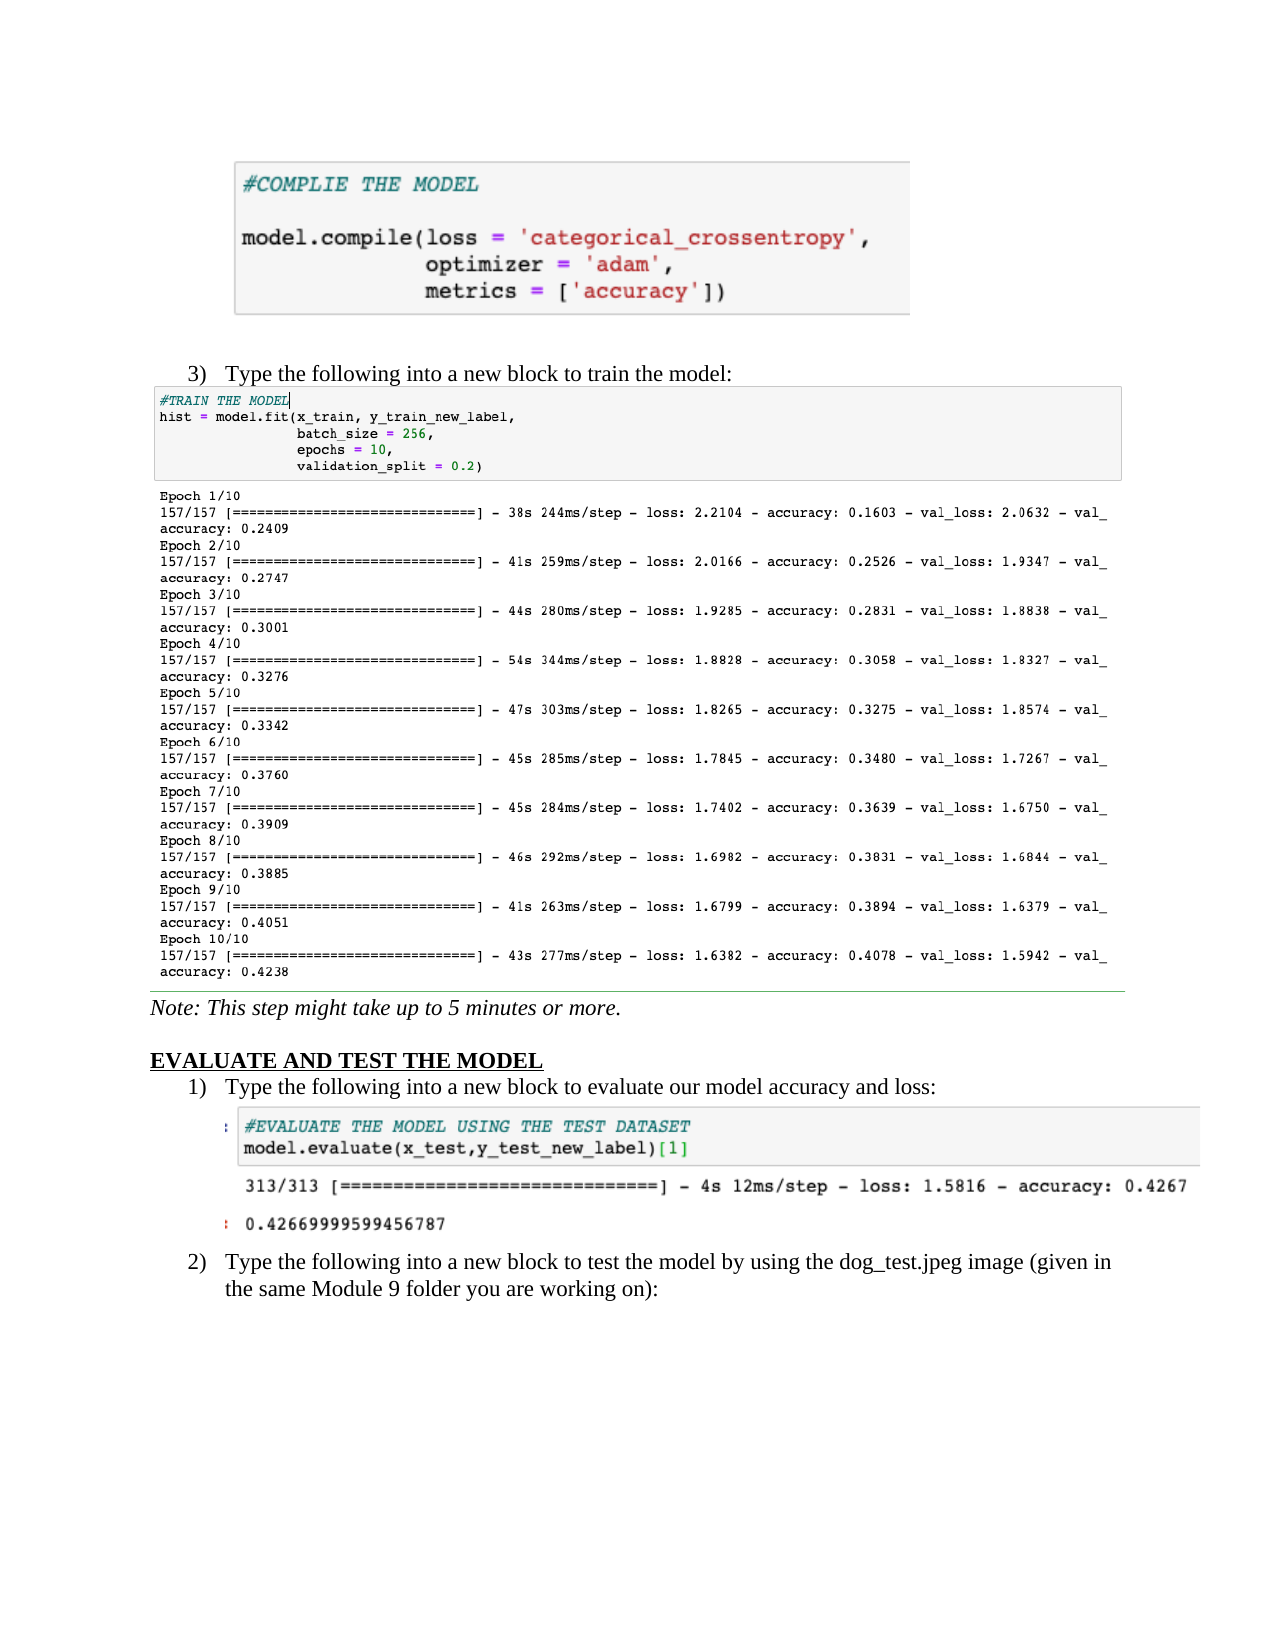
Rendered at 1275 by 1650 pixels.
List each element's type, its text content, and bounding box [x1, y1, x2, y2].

picture [225, 150, 910, 331]
text EVALUATE AND TEST THE MODEL [150, 1047, 1125, 1073]
picture [225, 1099, 1200, 1249]
list Type the following into a new block to train the model: [187, 360, 1125, 386]
text Note: This step might take up to 5 minutes or more. [150, 995, 1125, 1021]
list Type the following into a new block to evaluate our model accuracy and loss: [187, 1073, 1125, 1100]
picture [150, 386, 1125, 995]
list Type the following into a new block to test the model by using the dog_test.jpeg image (given in the same Module 9 folder you are working on): [187, 1248, 1125, 1301]
